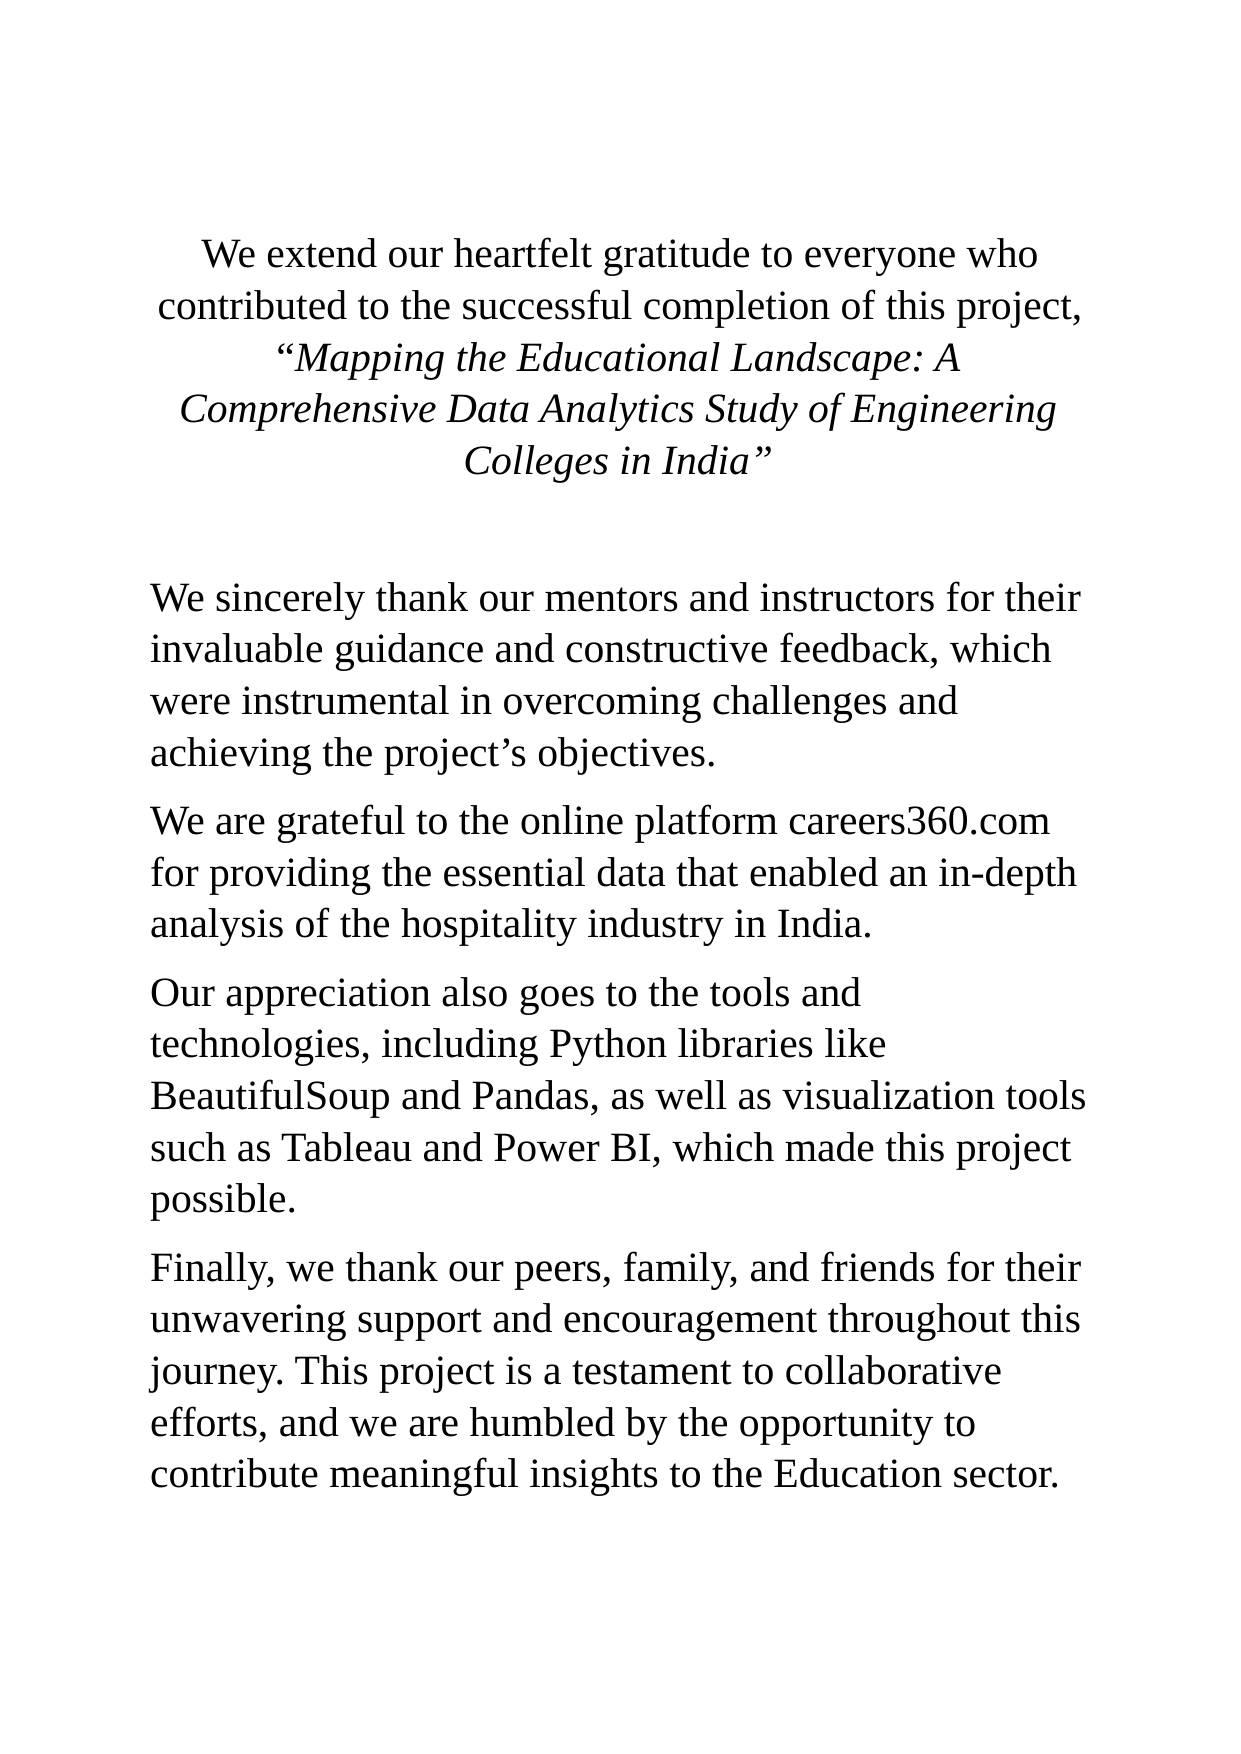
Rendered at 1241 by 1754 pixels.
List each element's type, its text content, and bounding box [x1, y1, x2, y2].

text Our appreciation also goes to the tools and technologies, including Python libraries like BeautifulSoup and Pandas, as well as visualization tools such as Tableau and Power BI, which made this project possible. [150, 967, 1090, 1222]
text We sincerely thank our mentors and instructors for their invaluable guidance and constructive feedback, which were instrumental in overcoming challenges and achieving the project’s objectives. [150, 572, 1090, 775]
text We extend our heartfelt gratitude to everyone who contributed to the successful completion of this project, “Mapping the Educational Landscape: A Comprehensive Data Analytics Study of Engineering Colleges in India” [150, 229, 1090, 483]
text Finally, we thank our peers, family, and friends for their unwavering support and encouragement throughout this journey. This project is a testament to collaborative efforts, and we are humbled by the opportunity to contribute meaningful insights to the Education sector. [150, 1242, 1090, 1497]
text We are grateful to the online platform careers360.com for providing the essential data that enabled an in-depth analysis of the hospitality industry in India. [150, 795, 1090, 947]
